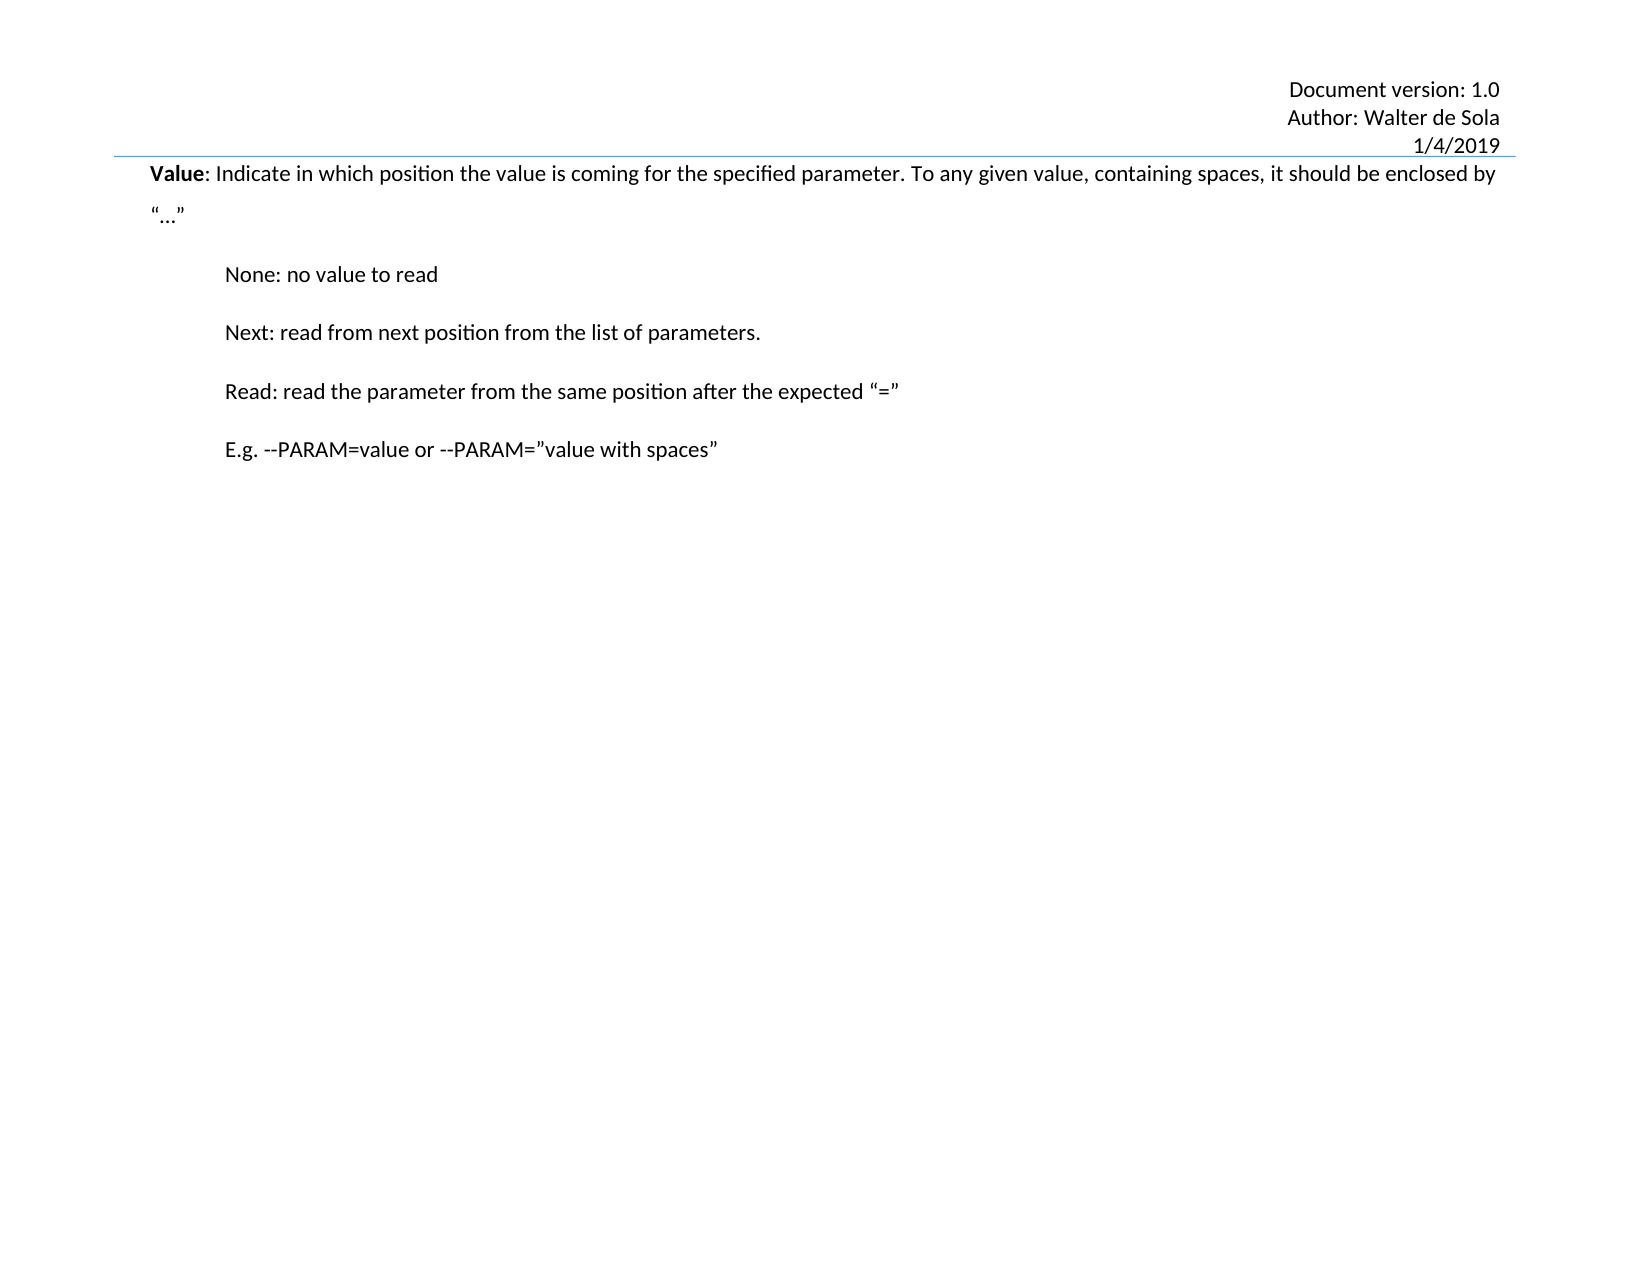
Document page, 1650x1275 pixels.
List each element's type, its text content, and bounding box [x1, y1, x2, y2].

text E.g. --PARAM=value or --PARAM=”value with spaces” [150, 436, 1500, 464]
text None: no value to read [150, 260, 1500, 288]
text Next: read from next position from the list of parameters. [150, 318, 1500, 346]
text Value: Indicate in which position the value is coming for the specified parameter. To any given value, containing spaces, it should be enclosed by “…” [150, 159, 1500, 229]
text Read: read the parameter from the same position after the expected “=” [150, 377, 1500, 405]
